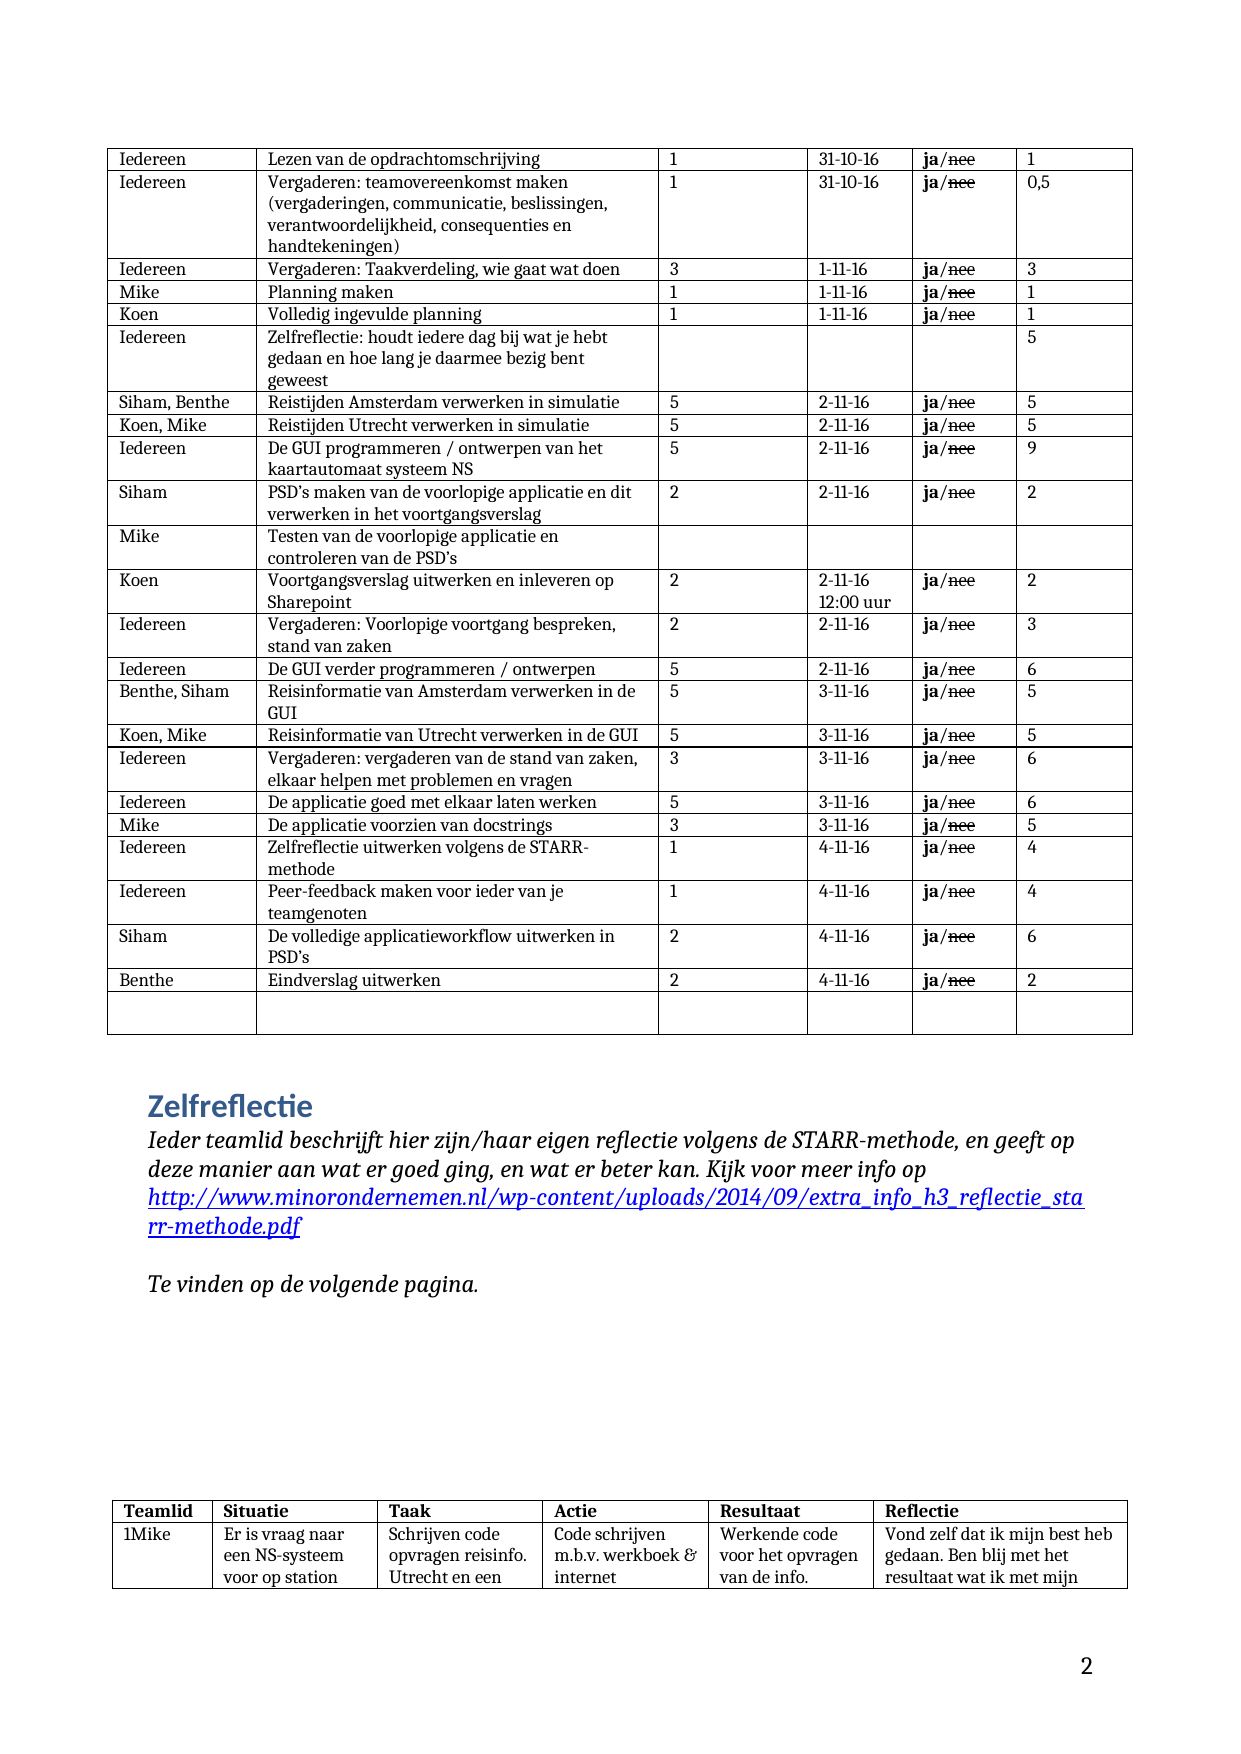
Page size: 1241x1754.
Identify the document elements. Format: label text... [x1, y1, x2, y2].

table_cell ja/nee [913, 725, 1016, 746]
table_cell 5 [659, 392, 807, 414]
table_cell Planning maken [257, 281, 658, 303]
table_cell 1 [1017, 304, 1132, 325]
table_cell Iedereen [108, 658, 256, 680]
table_cell Koen [108, 570, 256, 613]
table_cell 9 [1017, 437, 1132, 480]
table_cell 3-11-16 [808, 725, 912, 746]
table_cell 4-11-16 [808, 881, 912, 924]
table_cell [808, 992, 912, 1034]
table_cell Peer-feedback maken voor ieder van je teamgenoten [257, 881, 658, 924]
table_header Resultaat [709, 1501, 873, 1522]
table_header Reflectie [874, 1501, 1127, 1522]
table_cell De volledige applicatieworkflow uitwerken in PSD’s [257, 925, 658, 968]
table_cell 2 [1017, 570, 1132, 613]
table_cell Koen [108, 304, 256, 325]
table_cell 4-11-16 [808, 925, 912, 968]
table_cell Zelfreflectie: houdt iedere dag bij wat je hebt gedaan en hoe lang je daarmee bezig bent geweest [257, 326, 658, 391]
table_cell De GUI programmeren / ontwerpen van het kaartautomaat systeem NS [257, 437, 658, 480]
table_cell 4 [1017, 837, 1132, 880]
table_cell Iedereen [108, 149, 256, 170]
table_cell ja/nee [913, 748, 1016, 791]
table_cell ja/nee [913, 259, 1016, 280]
table_cell Vergaderen: vergaderen van de stand van zaken, elkaar helpen met problemen en vragen [257, 748, 658, 791]
table_cell ja/nee [913, 792, 1016, 813]
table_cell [874, 1523, 1127, 1588]
table_cell [659, 326, 807, 391]
table_cell Iedereen [108, 171, 256, 257]
table_cell 2-11-16 [808, 415, 912, 436]
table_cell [378, 1523, 542, 1588]
table_header Taak [378, 1501, 542, 1522]
table_cell 1 [1017, 281, 1132, 303]
table_cell 2-11-16 [808, 658, 912, 680]
table_cell 5 [1017, 392, 1132, 414]
table_cell 1-11-16 [808, 281, 912, 303]
table_cell [808, 526, 912, 569]
table_cell ja/nee [913, 149, 1016, 170]
table_cell PSD’s maken van de voorlopige applicatie en dit verwerken in het voortgangsverslag [257, 481, 658, 524]
table_cell 5 [1017, 814, 1132, 836]
table_cell ja/nee [913, 614, 1016, 657]
table_cell Vergaderen: Voorlopige voortgang bespreken, stand van zaken [257, 614, 658, 657]
table_cell Eindverslag uitwerken [257, 969, 658, 991]
table_cell De GUI verder programmeren / ontwerpen [257, 658, 658, 680]
table_cell ja/nee [913, 171, 1016, 257]
table_cell Iedereen [108, 259, 256, 280]
table_cell 1Mike [113, 1523, 212, 1588]
table_cell ja/nee [913, 881, 1016, 924]
table_cell Benthe [108, 969, 256, 991]
table_cell 2-11-16 [808, 614, 912, 657]
table_cell 5 [659, 681, 807, 724]
table_cell 5 [1017, 725, 1132, 746]
table_cell Vergaderen: teamovereenkomst maken (vergaderingen, communicatie, beslissingen, verantwoordelijkheid, consequenties en handtekeningen) [257, 171, 658, 257]
table_cell Siham, Benthe [108, 392, 256, 414]
table_cell Testen van de voorlopige applicatie en controleren van de PSD’s [257, 526, 658, 569]
table_cell ja/nee [913, 658, 1016, 680]
table_cell 1 [659, 304, 807, 325]
table_cell 5 [659, 658, 807, 680]
table_cell 2-11-16 12:00 uur [808, 570, 912, 613]
table_cell Mike [108, 814, 256, 836]
table_cell [659, 526, 807, 569]
table_cell ja/nee [913, 814, 1016, 836]
table_cell 2 [659, 614, 807, 657]
table_cell 5 [659, 725, 807, 746]
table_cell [709, 1523, 873, 1588]
table_cell 2-11-16 [808, 392, 912, 414]
table_cell 3 [659, 259, 807, 280]
table_cell Zelfreflectie uitwerken volgens de STARR-methode [257, 837, 658, 880]
table_cell ja/nee [913, 481, 1016, 524]
table_cell 2 [1017, 481, 1132, 524]
table_cell Koen, Mike [108, 415, 256, 436]
table_cell 1 [659, 281, 807, 303]
table_cell 6 [1017, 748, 1132, 791]
table_cell ja/nee [913, 415, 1016, 436]
table_cell 4-11-16 [808, 837, 912, 880]
table_cell 5 [659, 792, 807, 813]
table_cell 5 [659, 437, 807, 480]
table_cell 3 [659, 814, 807, 836]
table_cell 3-11-16 [808, 748, 912, 791]
table_cell 3 [1017, 614, 1132, 657]
table_cell Benthe, Siham [108, 681, 256, 724]
table_cell 1 [1017, 149, 1132, 170]
table_cell 1 [659, 881, 807, 924]
table_cell ja/nee [913, 969, 1016, 991]
table_cell [659, 992, 807, 1034]
table_cell 1-11-16 [808, 259, 912, 280]
table_cell Iedereen [108, 837, 256, 880]
table_cell [913, 992, 1016, 1034]
table_cell [1017, 526, 1132, 569]
table_cell 3 [1017, 259, 1132, 280]
table_cell Siham [108, 925, 256, 968]
table_cell ja/nee [913, 681, 1016, 724]
table_cell 6 [1017, 792, 1132, 813]
table_cell 1 [659, 837, 807, 880]
table_cell 2 [659, 481, 807, 524]
table_cell Reistijden Amsterdam verwerken in simulatie [257, 392, 658, 414]
table_cell ja/nee [913, 570, 1016, 613]
table_cell 4-11-16 [808, 969, 912, 991]
table_cell [808, 326, 912, 391]
table_cell Mike [108, 281, 256, 303]
table_cell Iedereen [108, 326, 256, 391]
table_cell ja/nee [913, 392, 1016, 414]
table_cell 1-11-16 [808, 304, 912, 325]
table_cell Siham [108, 481, 256, 524]
table_cell Reisinformatie van Amsterdam verwerken in de GUI [257, 681, 658, 724]
table_cell Iedereen [108, 792, 256, 813]
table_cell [213, 1523, 377, 1588]
table_cell Vergaderen: Taakverdeling, wie gaat wat doen [257, 259, 658, 280]
table_cell 5 [1017, 326, 1132, 391]
table_cell 6 [1017, 925, 1132, 968]
table_cell ja/nee [913, 925, 1016, 968]
table_cell Mike [108, 526, 256, 569]
table_cell [913, 526, 1016, 569]
table_cell 2 [659, 925, 807, 968]
table_cell 3 [659, 748, 807, 791]
table_cell De applicatie voorzien van docstrings [257, 814, 658, 836]
table_cell ja/nee [913, 304, 1016, 325]
table_cell 5 [1017, 415, 1132, 436]
table_cell Lezen van de opdrachtomschrijving [257, 149, 658, 170]
table_cell Iedereen [108, 748, 256, 791]
table_cell 6 [1017, 658, 1132, 680]
table_cell 2 [659, 570, 807, 613]
table_cell 5 [659, 415, 807, 436]
table_cell ja/nee [913, 281, 1016, 303]
table_cell 31-10-16 [808, 171, 912, 257]
table_header Teamlid [113, 1501, 212, 1522]
table_cell 2-11-16 [808, 437, 912, 480]
table_cell 2 [659, 969, 807, 991]
table_header Actie [543, 1501, 708, 1522]
text Te vinden op de volgende pagina. [148, 1269, 1093, 1298]
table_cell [543, 1523, 708, 1588]
table_cell Volledig ingevulde planning [257, 304, 658, 325]
text Ieder teamlid beschrijft hier zijn/haar eigen reflectie volgens de STARR-methode, en geeft op deze manier aan wat er goed ging, en wat er beter kan. Kijk voor meer info op http://www.minorondernemen.nl/wp-content/uploads/2014/09/extra_info_h3_reflectie_starr-methode.pdf [148, 1126, 1093, 1241]
table_cell Iedereen [108, 881, 256, 924]
table_cell 3-11-16 [808, 792, 912, 813]
table_cell Iedereen [108, 437, 256, 480]
table_cell [1017, 992, 1132, 1034]
table_cell [913, 326, 1016, 391]
table_cell 0,5 [1017, 171, 1132, 257]
table_cell ja/nee [913, 837, 1016, 880]
table_cell Koen, Mike [108, 725, 256, 746]
table_cell Voortgangsverslag uitwerken en inleveren op Sharepoint [257, 570, 658, 613]
subtitle Zelfreflectie [148, 1085, 1093, 1126]
table_cell Reisinformatie van Utrecht verwerken in de GUI [257, 725, 658, 746]
table_cell 1 [659, 171, 807, 257]
table_header Situatie [213, 1501, 377, 1522]
table_cell [108, 992, 256, 1034]
table_cell De applicatie goed met elkaar laten werken [257, 792, 658, 813]
table_cell ja/nee [913, 437, 1016, 480]
table_cell 31-10-16 [808, 149, 912, 170]
table_cell 4 [1017, 881, 1132, 924]
table_cell 3-11-16 [808, 814, 912, 836]
table_cell 2 [1017, 969, 1132, 991]
table_cell 2-11-16 [808, 481, 912, 524]
table_cell 5 [1017, 681, 1132, 724]
table_cell 1 [659, 149, 807, 170]
table_cell 3-11-16 [808, 681, 912, 724]
table_cell [257, 992, 658, 1034]
table_cell Reistijden Utrecht verwerken in simulatie [257, 415, 658, 436]
table_cell Iedereen [108, 614, 256, 657]
